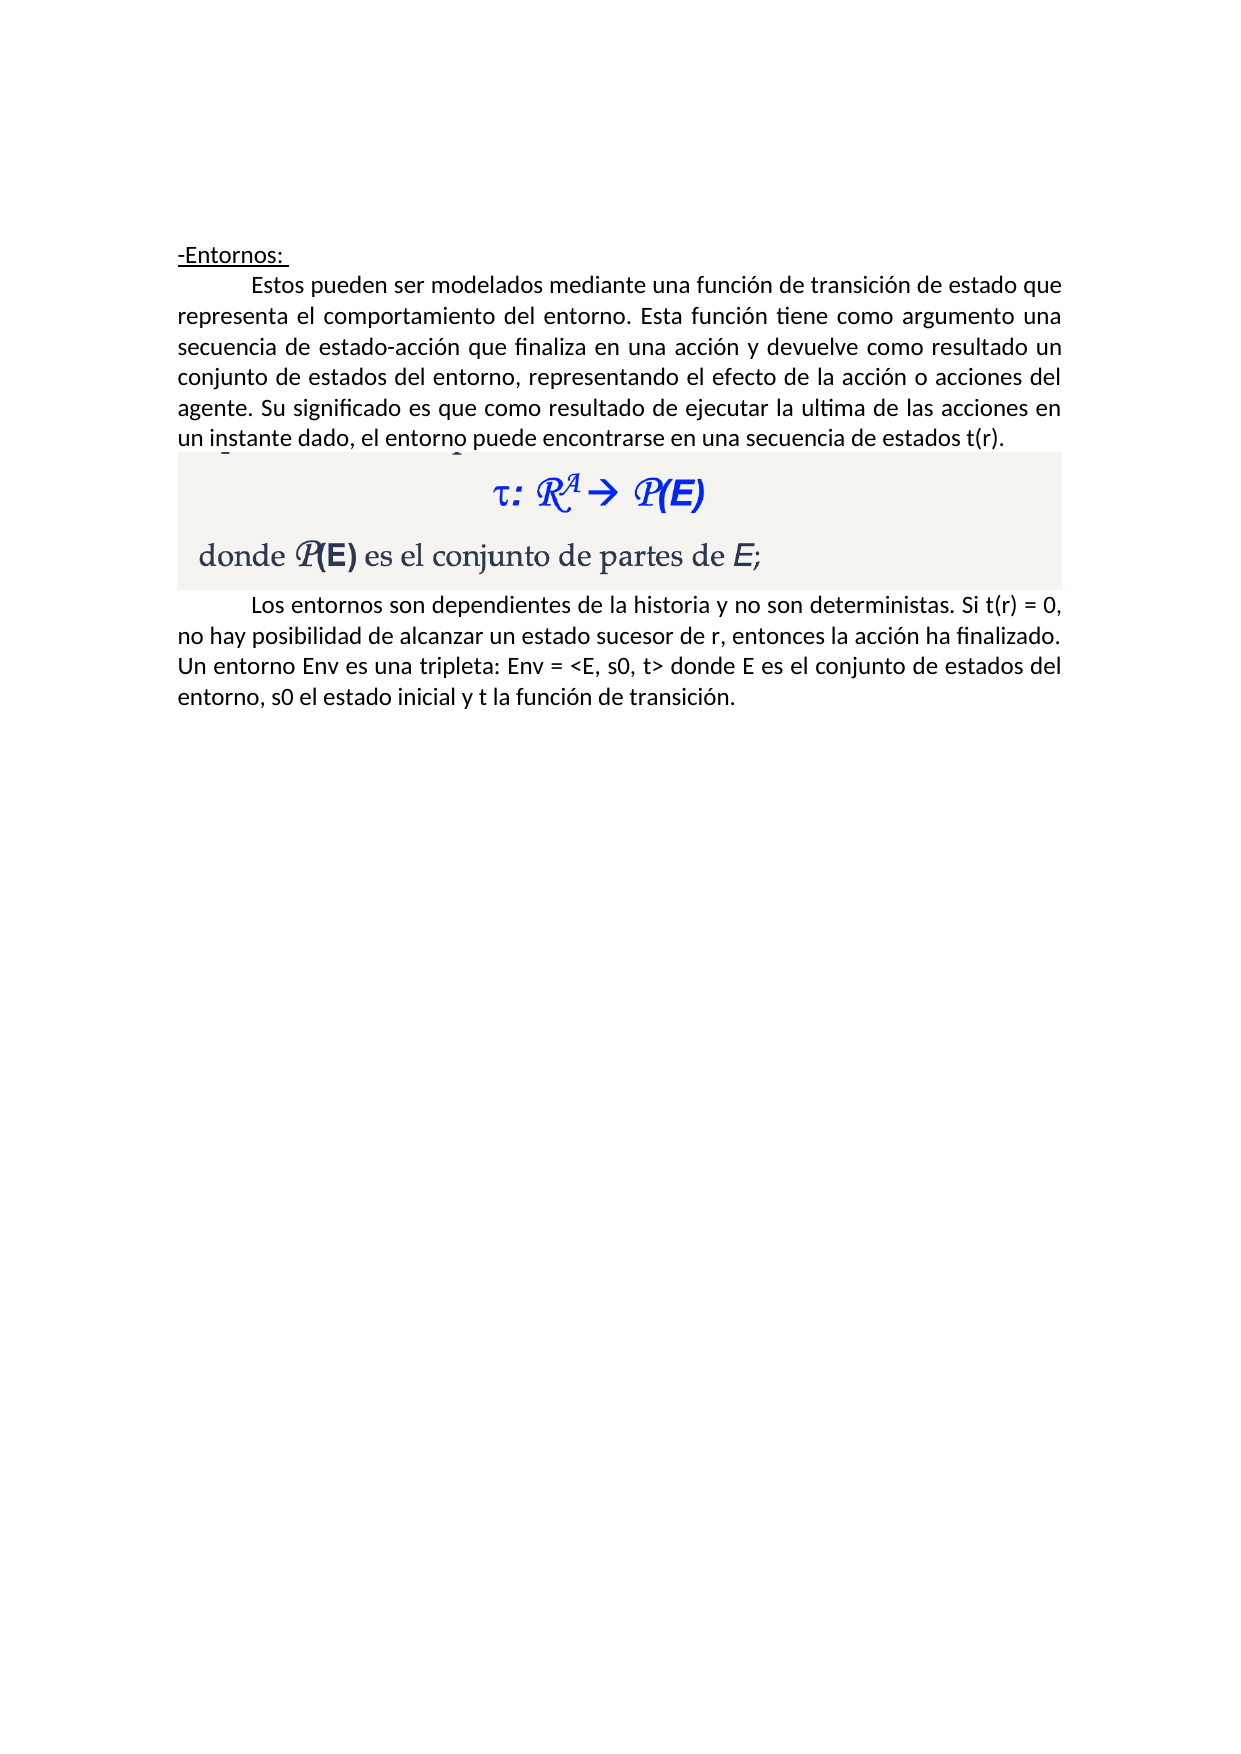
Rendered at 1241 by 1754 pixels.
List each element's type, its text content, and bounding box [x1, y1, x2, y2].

text Estos pueden ser modelados mediante una función de transición de estado que representa el comportamiento del entorno. Esta función tiene como argumento una secuencia de estado-acción que finaliza en una acción y devuelve como resultado un conjunto de estados del entorno, representando el efecto de la acción o acciones del agente. Su significado es que como resultado de ejecutar la ultima de las acciones en un instante dado, el entorno puede encontrarse en una secuencia de estados t(r). [177, 270, 1063, 452]
picture [177, 452, 1063, 590]
text Los entornos son dependientes de la historia y no son deterministas. Si t(r) = 0, no hay posibilidad de alcanzar un estado sucesor de r, entonces la acción ha finalizado. Un entorno Env es una tripleta: Env = <E, s0, t> donde E es el conjunto de estados del entorno, s0 el estado inicial y t la función de transición. [177, 590, 1063, 712]
text -Entornos: [177, 239, 1063, 270]
